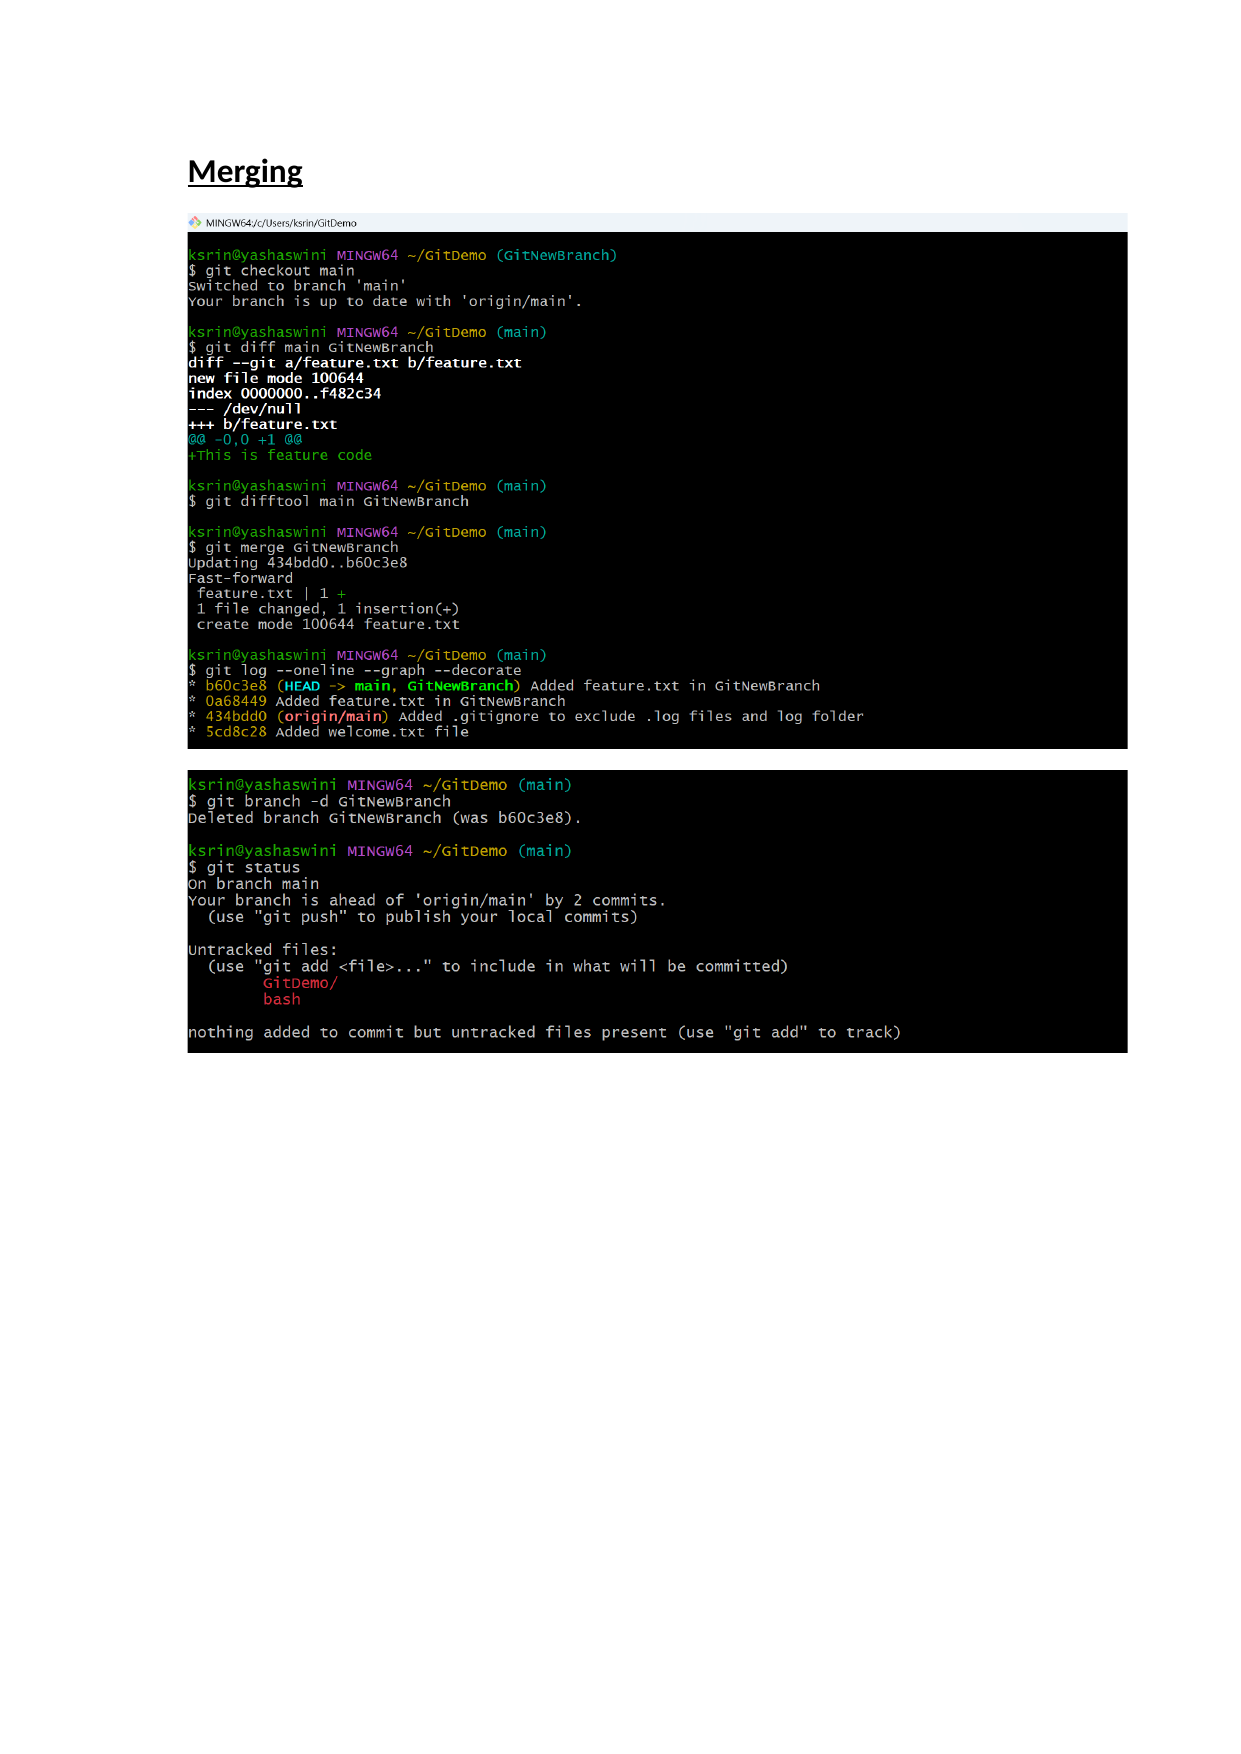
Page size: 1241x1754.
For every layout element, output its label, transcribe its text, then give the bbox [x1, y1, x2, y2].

picture [187, 770, 1128, 1053]
text Merging [187, 150, 1090, 191]
picture [187, 213, 1128, 749]
